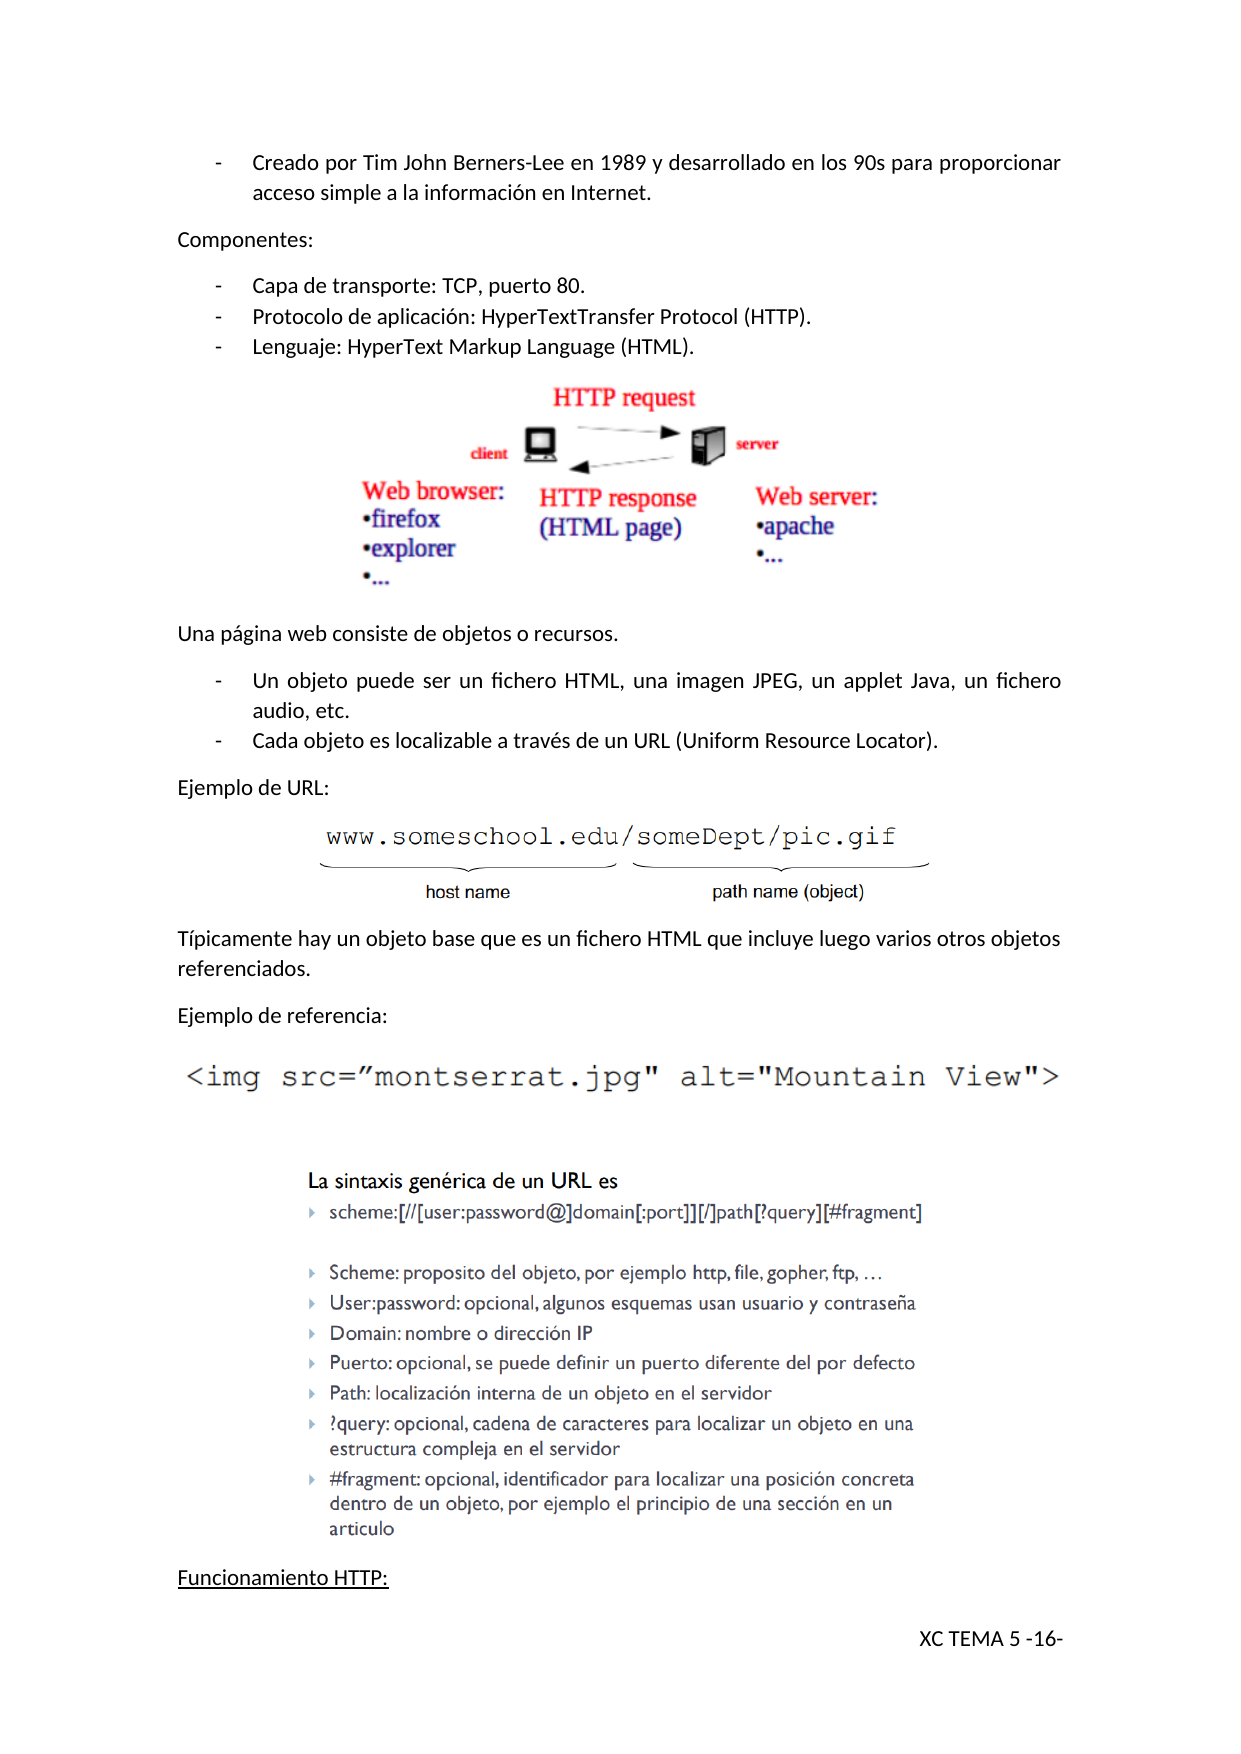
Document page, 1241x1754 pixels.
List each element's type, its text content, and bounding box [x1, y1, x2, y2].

list Un objeto puede ser un fichero HTML, una imagen JPEG, un applet Java, un fichero audio, etc. [215, 666, 1063, 724]
list Creado por Tim John Berners-Lee en 1989 y desarrollado en los 90s para proporcionar acceso simple a la información en Internet. [215, 148, 1063, 206]
list Lenguaje: HyperText Markup Language (HTML). [215, 332, 1063, 360]
picture [177, 1048, 1063, 1099]
text Funcionamiento HTTP: [177, 1563, 1063, 1591]
text Ejemplo de referencia: [177, 1001, 1063, 1029]
text Componentes: [177, 225, 1063, 253]
text Típicamente hay un objeto base que es un fichero HTML que incluye luego varios otros objetos referenciados. [177, 924, 1063, 983]
text Una página web consiste de objetos o recursos. [177, 619, 1063, 647]
text Ejemplo de URL: [177, 773, 1063, 801]
list Cada objeto es localizable a través de un URL (Uniform Resource Locator). [215, 726, 1063, 754]
picture [307, 820, 933, 906]
picture [301, 1164, 939, 1545]
picture [353, 378, 887, 601]
list Capa de transporte: TCP, puerto 80. [215, 272, 1063, 299]
list Protocolo de aplicación: HyperTextTransfer Protocol (HTTP). [215, 302, 1063, 330]
